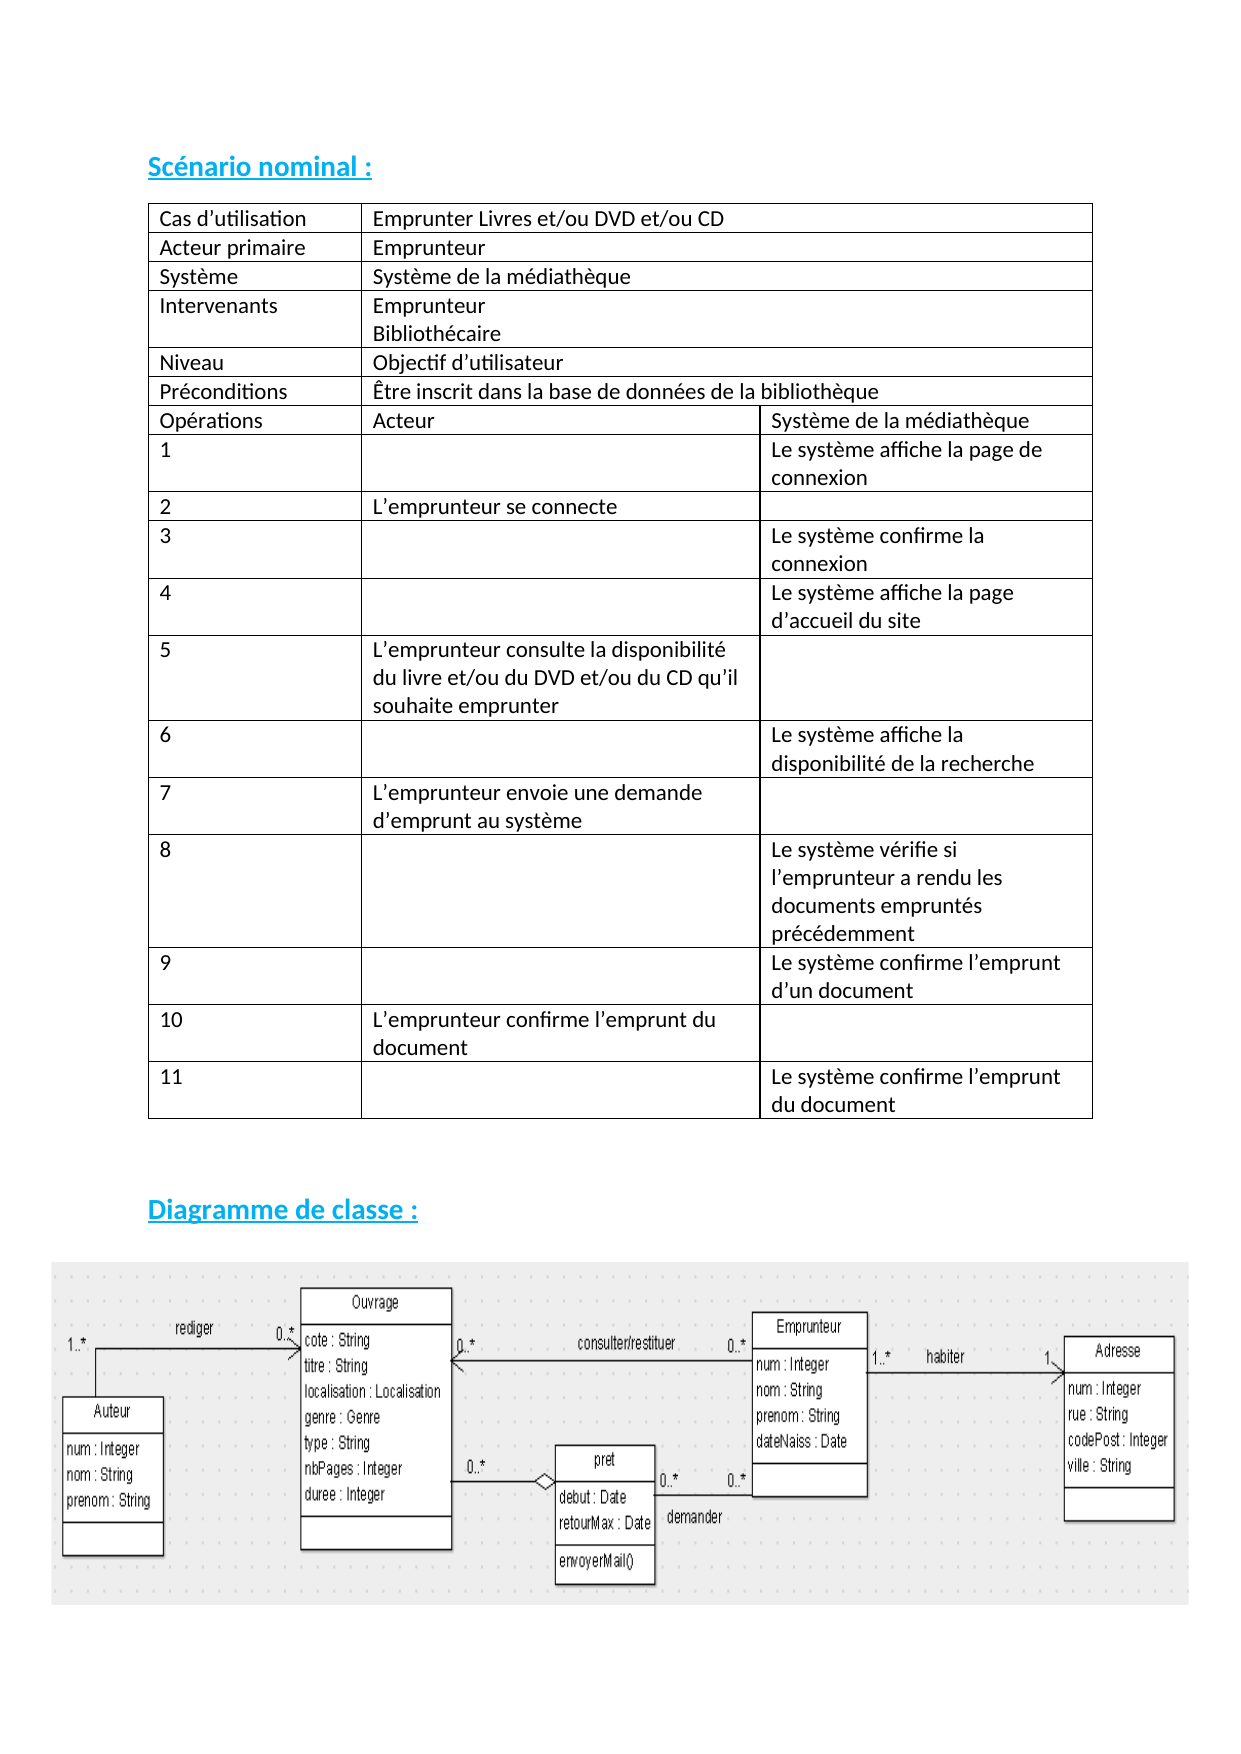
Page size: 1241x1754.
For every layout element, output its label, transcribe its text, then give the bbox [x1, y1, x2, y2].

table_cell L’emprunteur confirme l’emprunt du document [362, 1005, 759, 1061]
table_cell Le système confirme l’emprunt d’un document [761, 948, 1092, 1004]
table_cell Le système confirme la connexion [761, 521, 1092, 577]
table_cell Le système confirme l’emprunt du document [761, 1062, 1092, 1118]
table_cell [362, 835, 759, 947]
table_cell Intervenants [149, 291, 361, 347]
table_cell Le système affiche la page de connexion [761, 435, 1092, 491]
table_cell Système [149, 262, 361, 290]
text Diagramme de classe : [148, 1191, 1093, 1226]
table_cell Objectif d’utilisateur [362, 348, 1092, 376]
table_cell Préconditions [149, 377, 361, 405]
table_cell [761, 636, 1092, 719]
table_cell [761, 492, 1092, 520]
table_cell L’emprunteur consulte la disponibilité du livre et/ou du DVD et/ou du CD qu’il souhaite emprunter [362, 636, 759, 719]
table_cell Être inscrit dans la base de données de la bibliothèque [362, 377, 1092, 405]
table_cell [362, 1062, 759, 1118]
table_cell 10 [149, 1005, 361, 1061]
table_cell Le système affiche la page d’accueil du site [761, 579, 1092, 634]
text Scénario nominal : [148, 148, 1093, 183]
table_cell Emprunteur [362, 233, 1092, 261]
table_cell 3 [149, 521, 361, 577]
table_cell [761, 1005, 1092, 1061]
table_header Cas d’utilisation [149, 204, 361, 232]
table_cell [362, 579, 759, 634]
picture [51, 1262, 1189, 1605]
table_cell Le système affiche la disponibilité de la recherche [761, 721, 1092, 777]
table_cell 5 [149, 636, 361, 719]
table_cell Le système vérifie si l’emprunteur a rendu les documents empruntés précédemment [761, 835, 1092, 947]
table_cell [362, 948, 759, 1004]
table_cell 1 [149, 435, 361, 491]
table_cell 11 [149, 1062, 361, 1118]
table_cell 9 [149, 948, 361, 1004]
table_cell Acteur [362, 406, 759, 434]
table_cell Acteur primaire [149, 233, 361, 261]
table_cell [761, 778, 1092, 834]
table_cell L’emprunteur se connecte [362, 492, 759, 520]
table_cell 6 [149, 721, 361, 777]
table_cell 8 [149, 835, 361, 947]
table_cell Niveau [149, 348, 361, 376]
table_cell Opérations [149, 406, 361, 434]
table_cell L’emprunteur envoie une demande d’emprunt au système [362, 778, 759, 834]
table_cell Emprunteur Bibliothécaire [362, 291, 1092, 347]
table_cell 7 [149, 778, 361, 834]
table_cell Système de la médiathèque [362, 262, 1092, 290]
table_header Emprunter Livres et/ou DVD et/ou CD [362, 204, 1092, 232]
table_cell [362, 521, 759, 577]
table_cell Système de la médiathèque [761, 406, 1092, 434]
table_cell [362, 435, 759, 491]
table_cell 4 [149, 579, 361, 634]
table_cell [362, 721, 759, 777]
table_cell 2 [149, 492, 361, 520]
